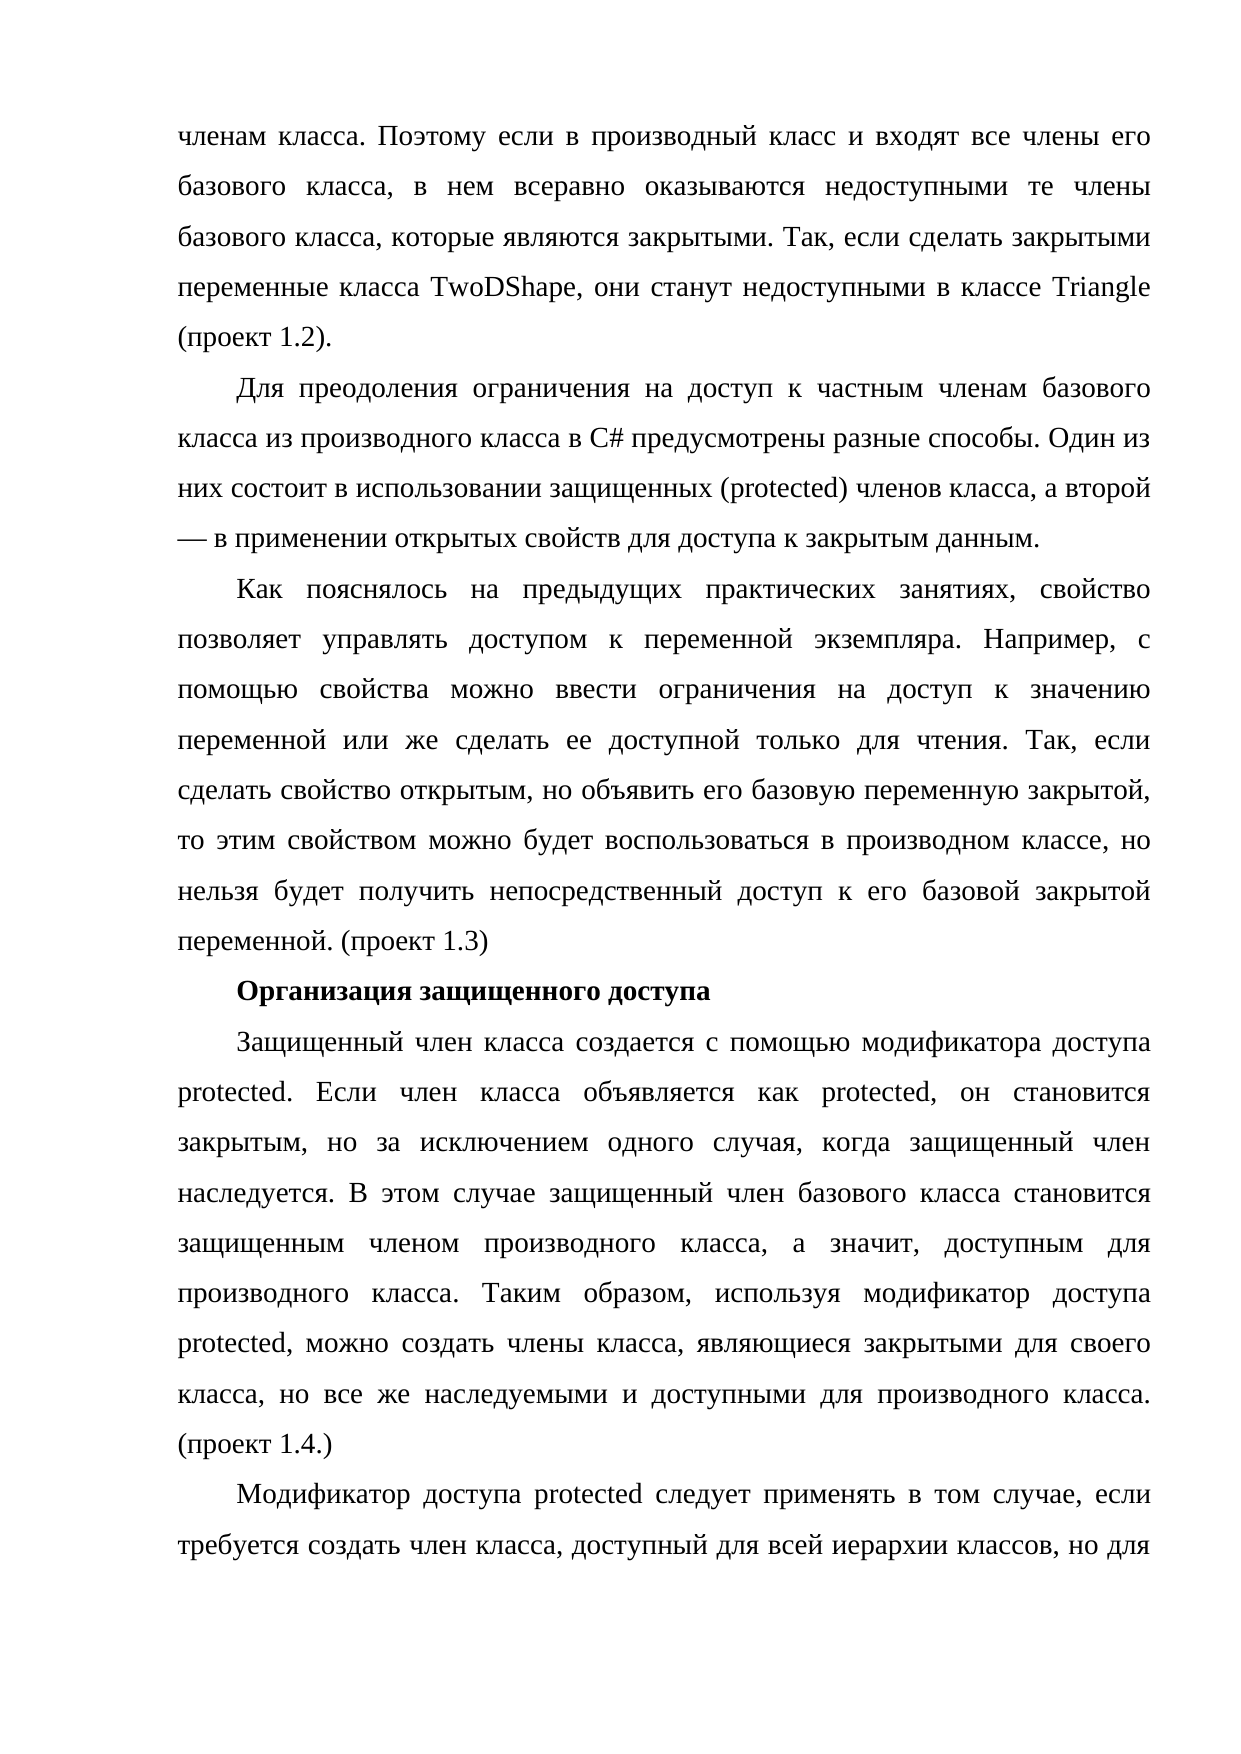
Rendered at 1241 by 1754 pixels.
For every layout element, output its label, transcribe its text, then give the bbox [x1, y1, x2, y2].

text Организация защищенного доступа [177, 973, 1152, 1007]
text Защищенный член класса создается с помощью модификатора доступа protected. Если член класса объявляется как protected, он становится закрытым, но за исключением одного случая, когда защищенный член наследуется. В этом случае защищенный член базового класса становится защищенным членом производного класса, а значит, доступным для производного класса. Таким образом, используя модификатор доступа protected, можно создать члены класса, являющиеся закрытыми для своего класса, но все же наследуемыми и доступными для производного класса. (проект 1.4.) [177, 1024, 1152, 1460]
text Как пояснялось на предыдущих практических занятиях, свойство позволяет управлять доступом к переменной экземпляра. Например, с помощью свойства можно ввести ограничения на доступ к значению переменной или же сделать ее доступной только для чтения. Так, если сделать свойство открытым, но объявить его базовую переменную закрытой, то этим свойством можно будет воспользоваться в производном классе, но нельзя будет получить непосредственный доступ к его базовой закрытой переменной. (проект 1.3) [177, 571, 1152, 957]
text Для преодоления ограничения на доступ к частным членам базового класса из производного класса в C# предусмотрены разные способы. Один из них состоит в использовании защищенных (protected) членов класса, а второй — в применении открытых свойств для доступа к закрытым данным. [177, 370, 1152, 554]
